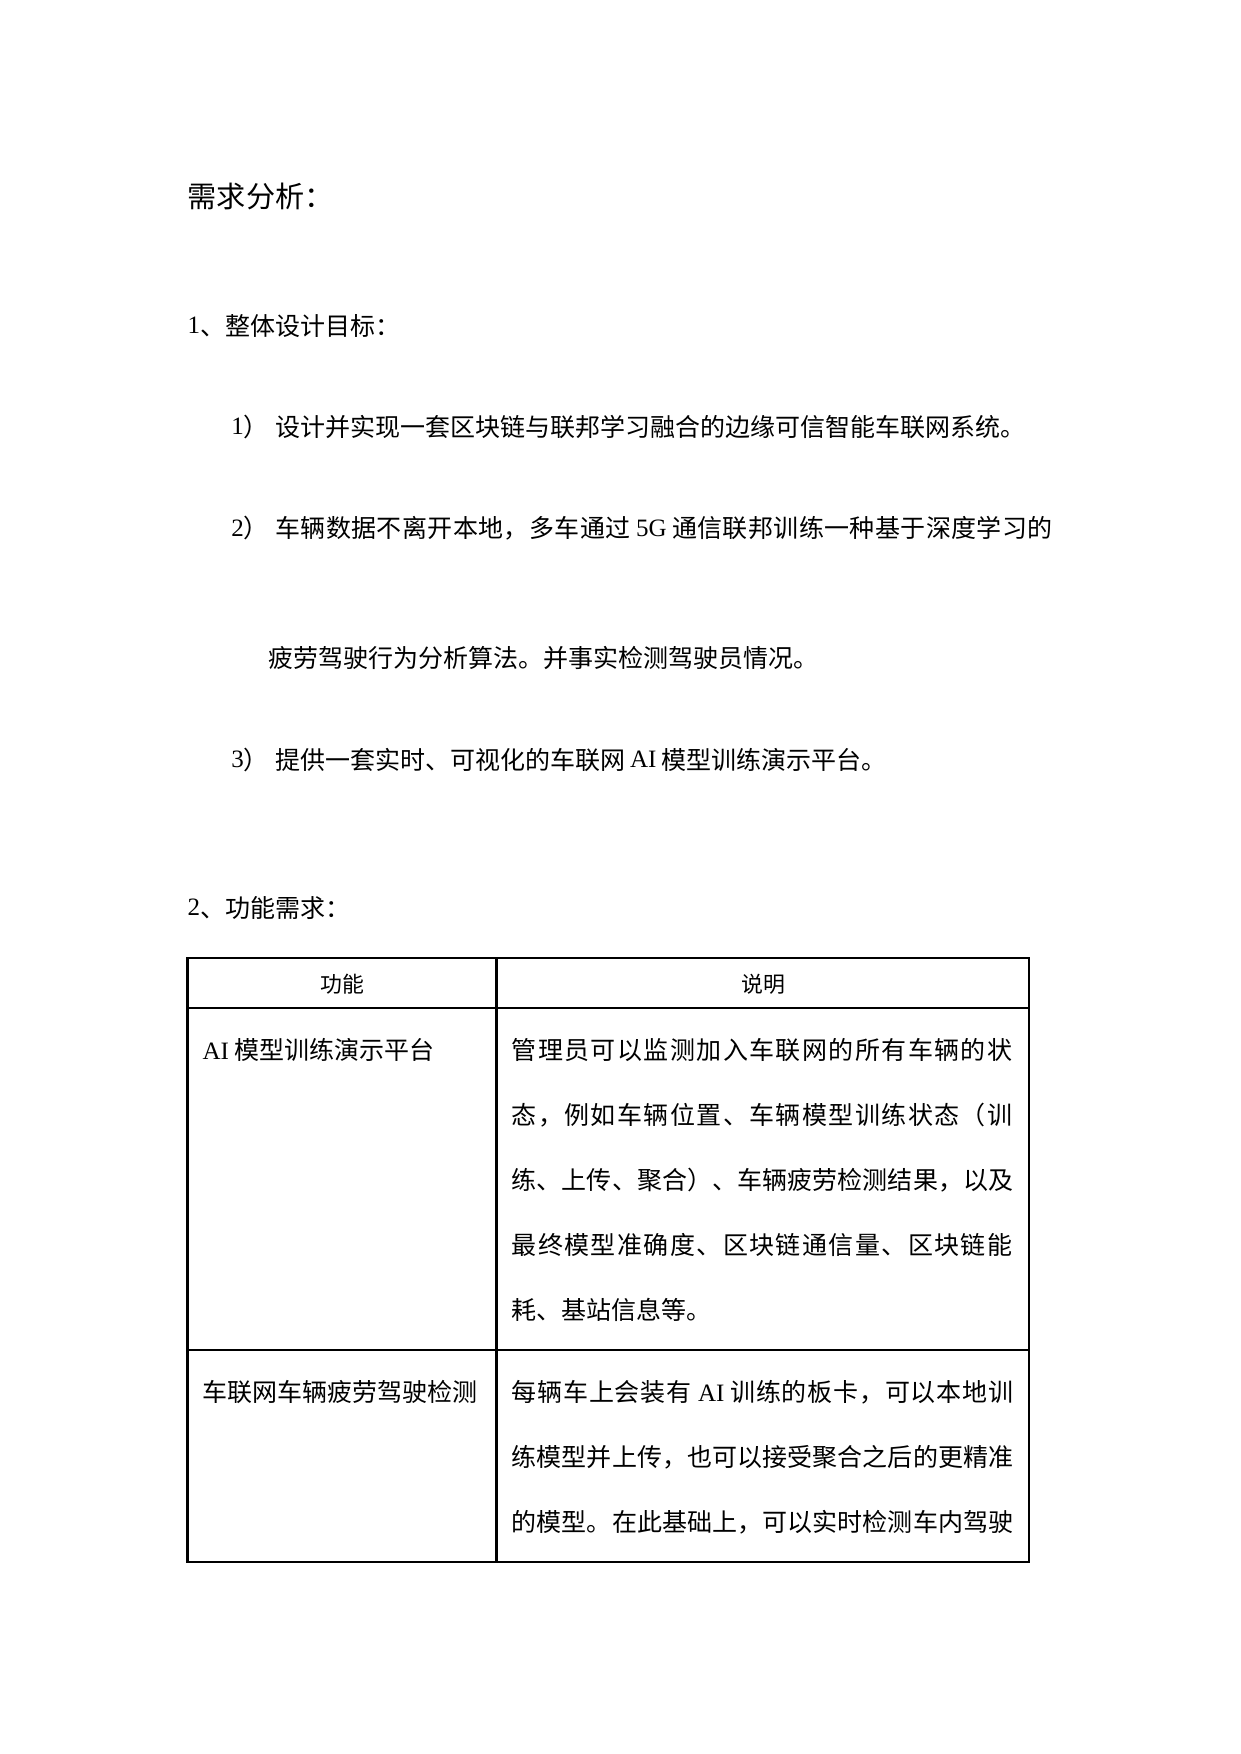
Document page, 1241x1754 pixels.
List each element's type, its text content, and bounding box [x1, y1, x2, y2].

table_cell AI模型训练演示平台 [189, 1009, 495, 1349]
table_header 功能 [189, 959, 495, 1007]
list 车辆数据不离开本地，多车通过5G通信联邦训练一种基于深度学习的疲劳驾驶行为分析算法。并事实检测驾驶员情况。 [231, 494, 1053, 689]
table_cell 车联网车辆疲劳驾驶检测 [189, 1351, 495, 1561]
table_cell 管理员可以监测加入车联网的所有车辆的状态，例如车辆位置、车辆模型训练状态（训练、上传、聚合）、车辆疲劳检测结果，以及最终模型准确度、区块链通信量、区块链能耗、基站信息等。 [498, 1009, 1028, 1349]
text 1、整体设计目标： [187, 292, 1053, 357]
list 设计并实现一套区块链与联邦学习融合的边缘可信智能车联网系统。 [231, 393, 1053, 458]
text 2、功能需求： [187, 874, 1053, 939]
text 需求分析： [187, 162, 1053, 227]
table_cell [498, 1351, 1028, 1561]
list 提供一套实时、可视化的车联网AI模型训练演示平台。 [231, 726, 1053, 791]
table_header 说明 [498, 959, 1028, 1007]
